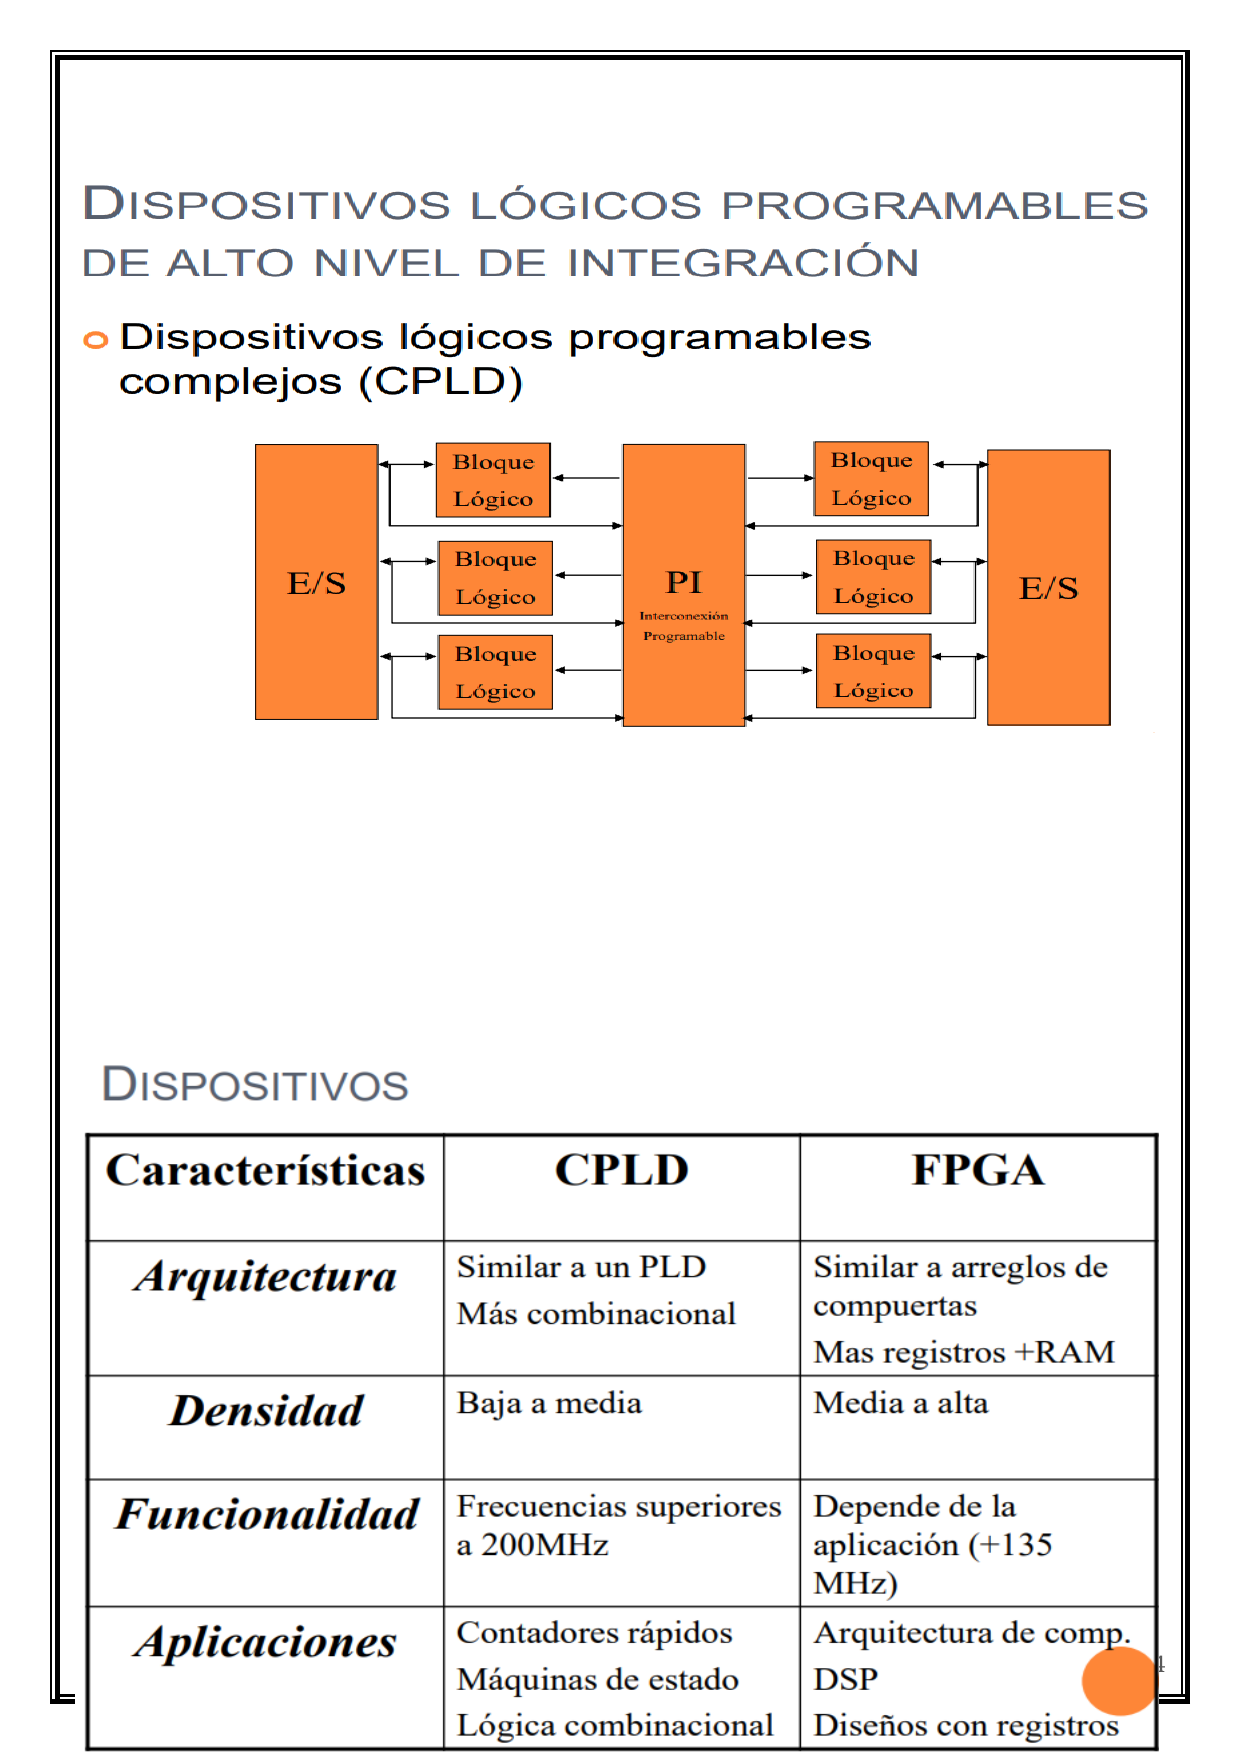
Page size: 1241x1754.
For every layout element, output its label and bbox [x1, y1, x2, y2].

picture [75, 1063, 1159, 1754]
picture [75, 181, 1155, 733]
